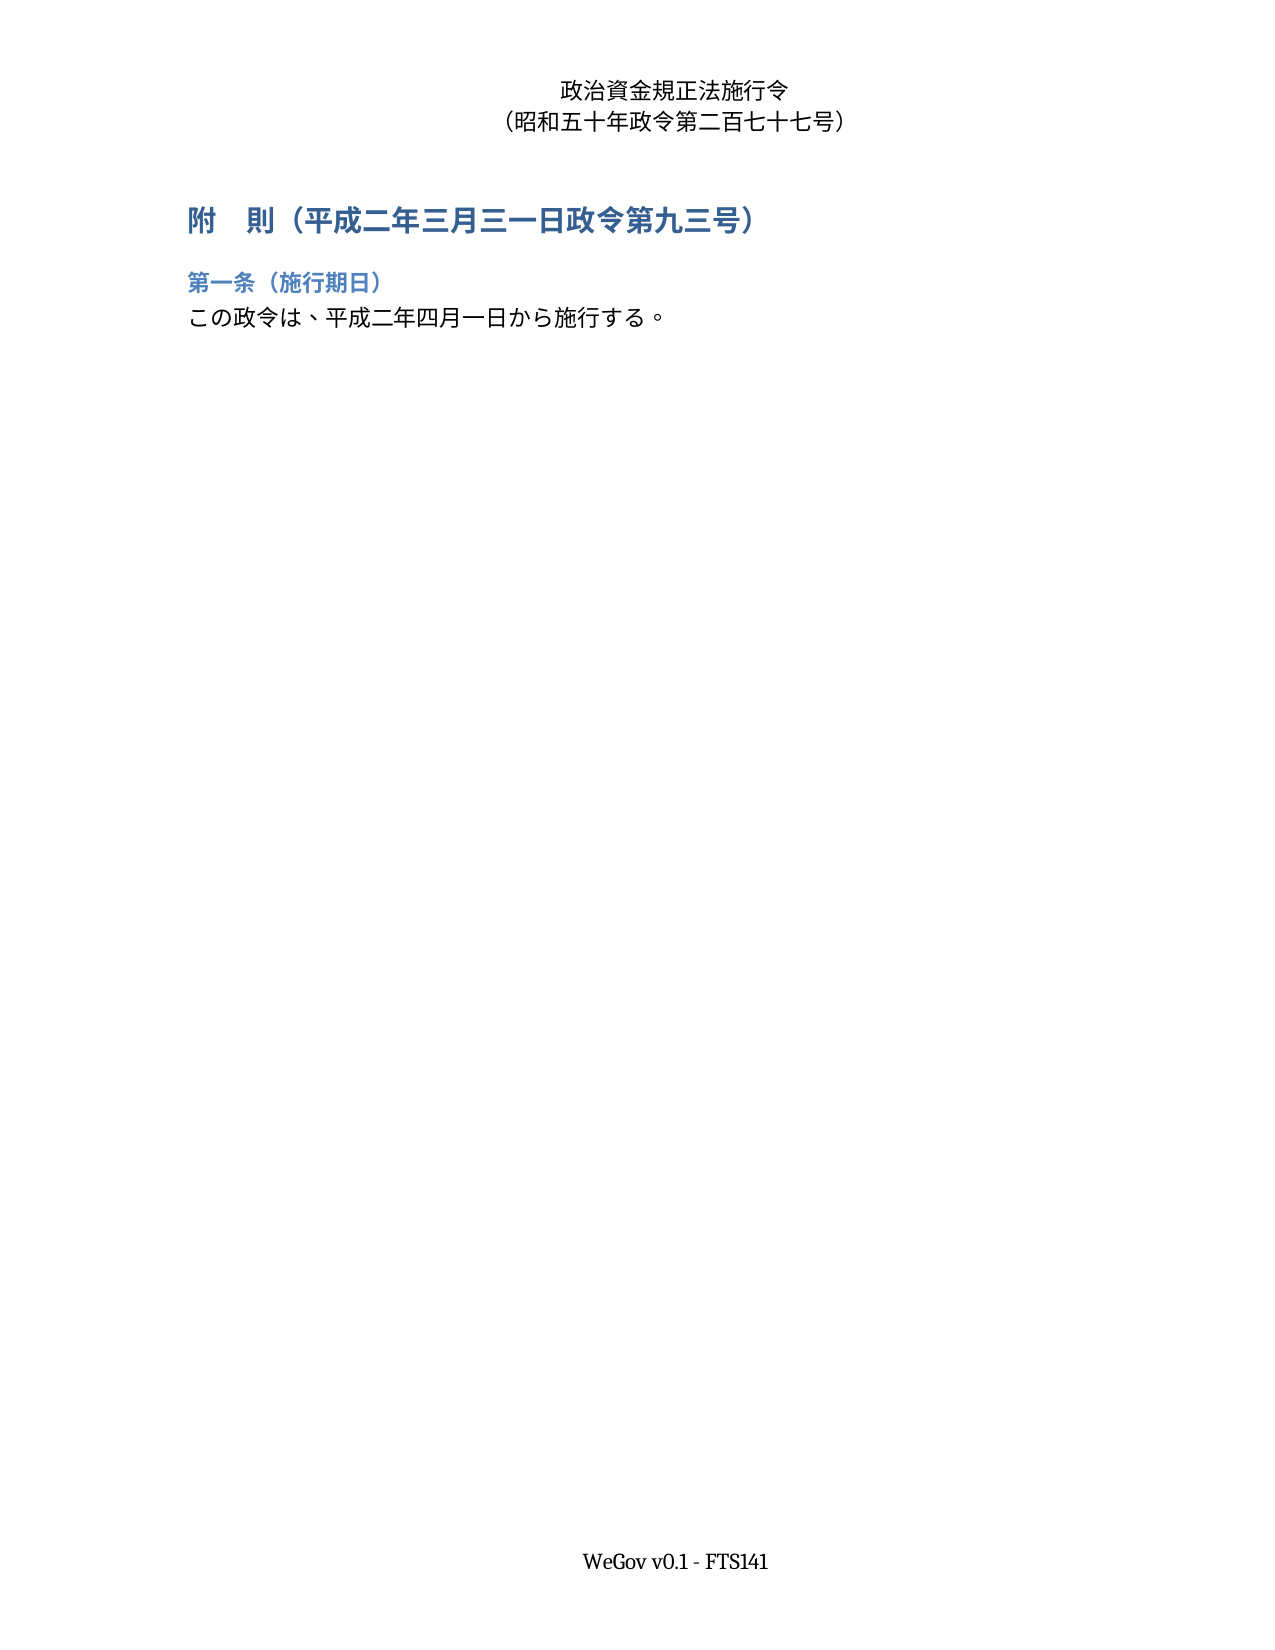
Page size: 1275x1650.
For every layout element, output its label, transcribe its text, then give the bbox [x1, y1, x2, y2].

subtitle 附 則（平成二年三月三一日政令第九三号） [187, 200, 1087, 240]
text この政令は、平成二年四月一日から施行する。 [187, 302, 1087, 334]
subtitle 第一条（施行期日） [187, 266, 1087, 298]
